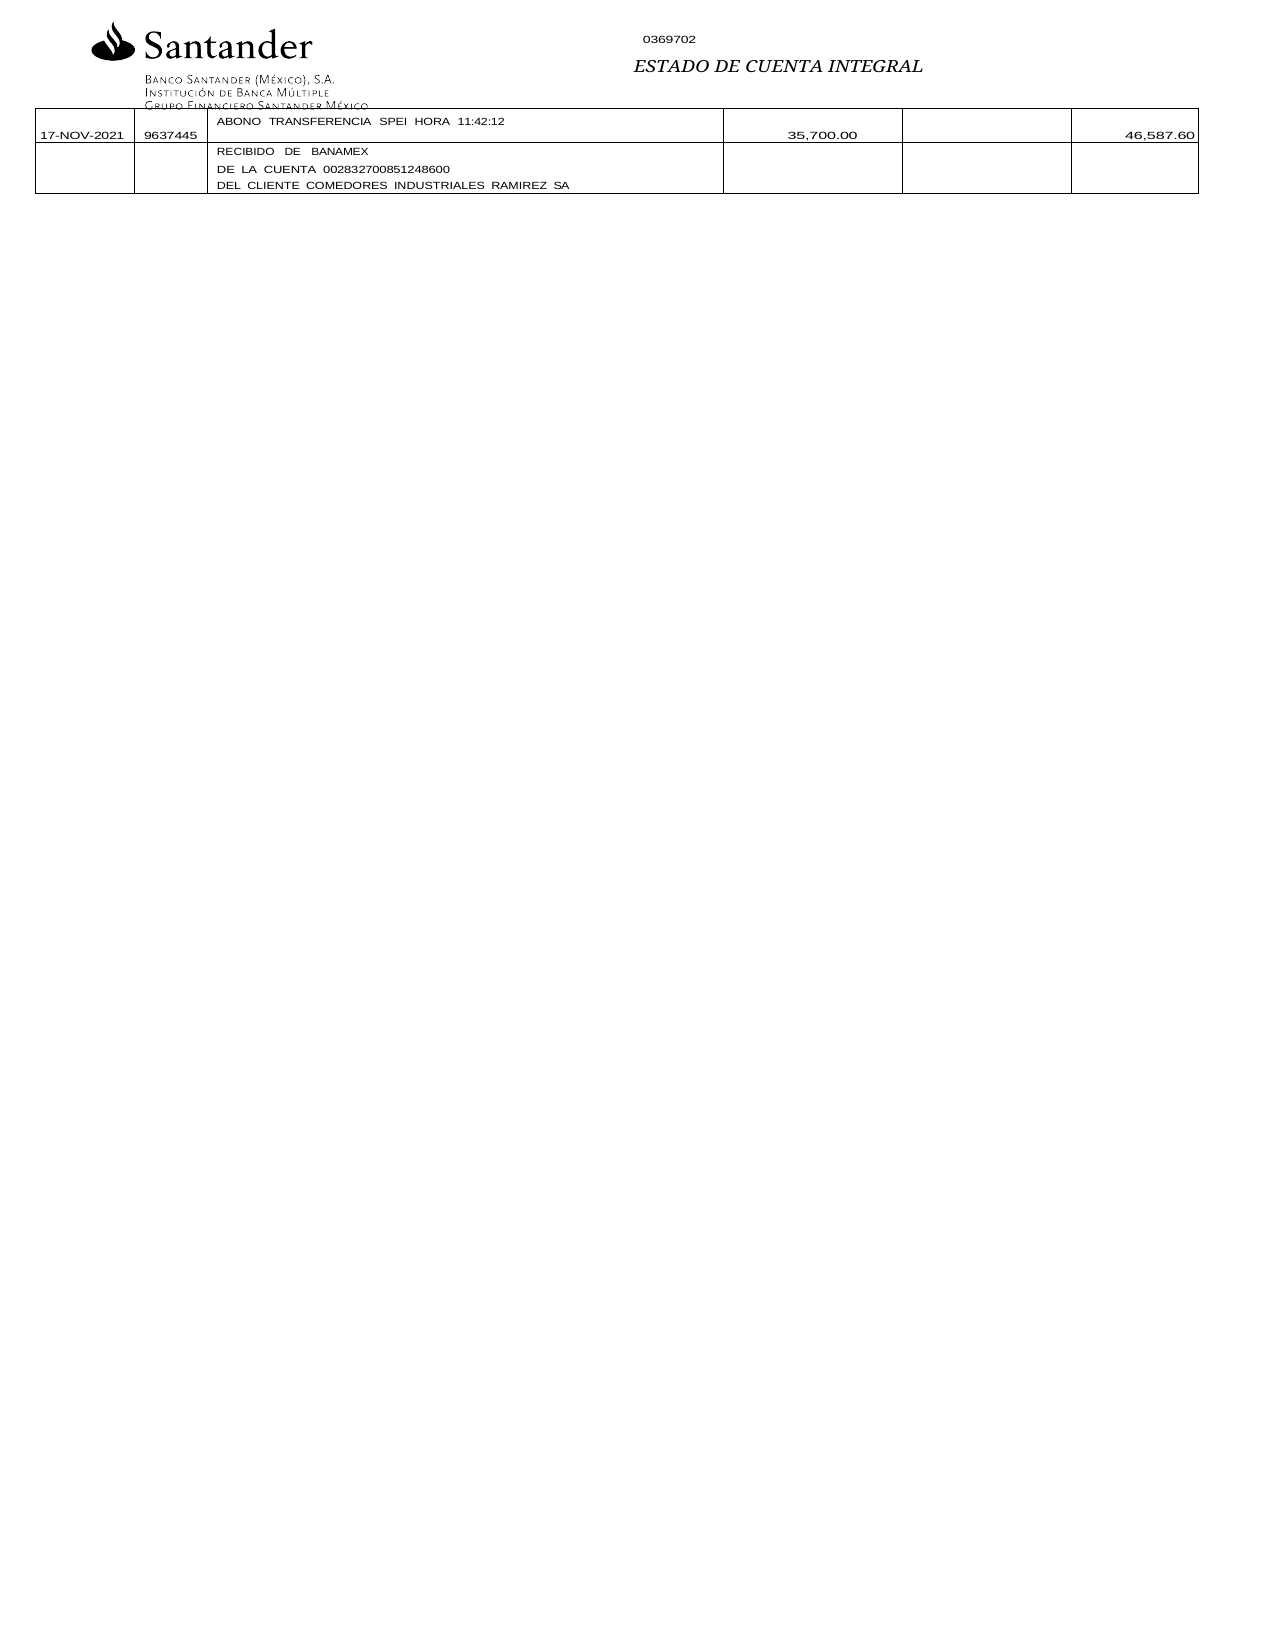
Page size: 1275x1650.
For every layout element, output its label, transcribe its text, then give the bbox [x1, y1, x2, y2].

table_cell [36, 143, 134, 192]
table_cell 9637445 [135, 109, 207, 142]
table_cell [903, 143, 1071, 192]
table_cell [903, 109, 1071, 142]
table_cell RECIBIDO DE BANAMEX DE LA CUENTA 002832700851248600 DEL CLIENTE COMEDORES INDUSTRIALES RAMIREZ SA [208, 143, 723, 192]
picture [91, 21, 368, 108]
table_cell [724, 143, 902, 192]
table_cell [135, 143, 207, 192]
table_cell 35,700.00 [724, 109, 902, 142]
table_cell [208, 109, 723, 142]
table_cell [1072, 143, 1198, 192]
table_cell 46,587.60 [1072, 109, 1198, 142]
table_cell 17-NOV-2021 [36, 109, 134, 142]
